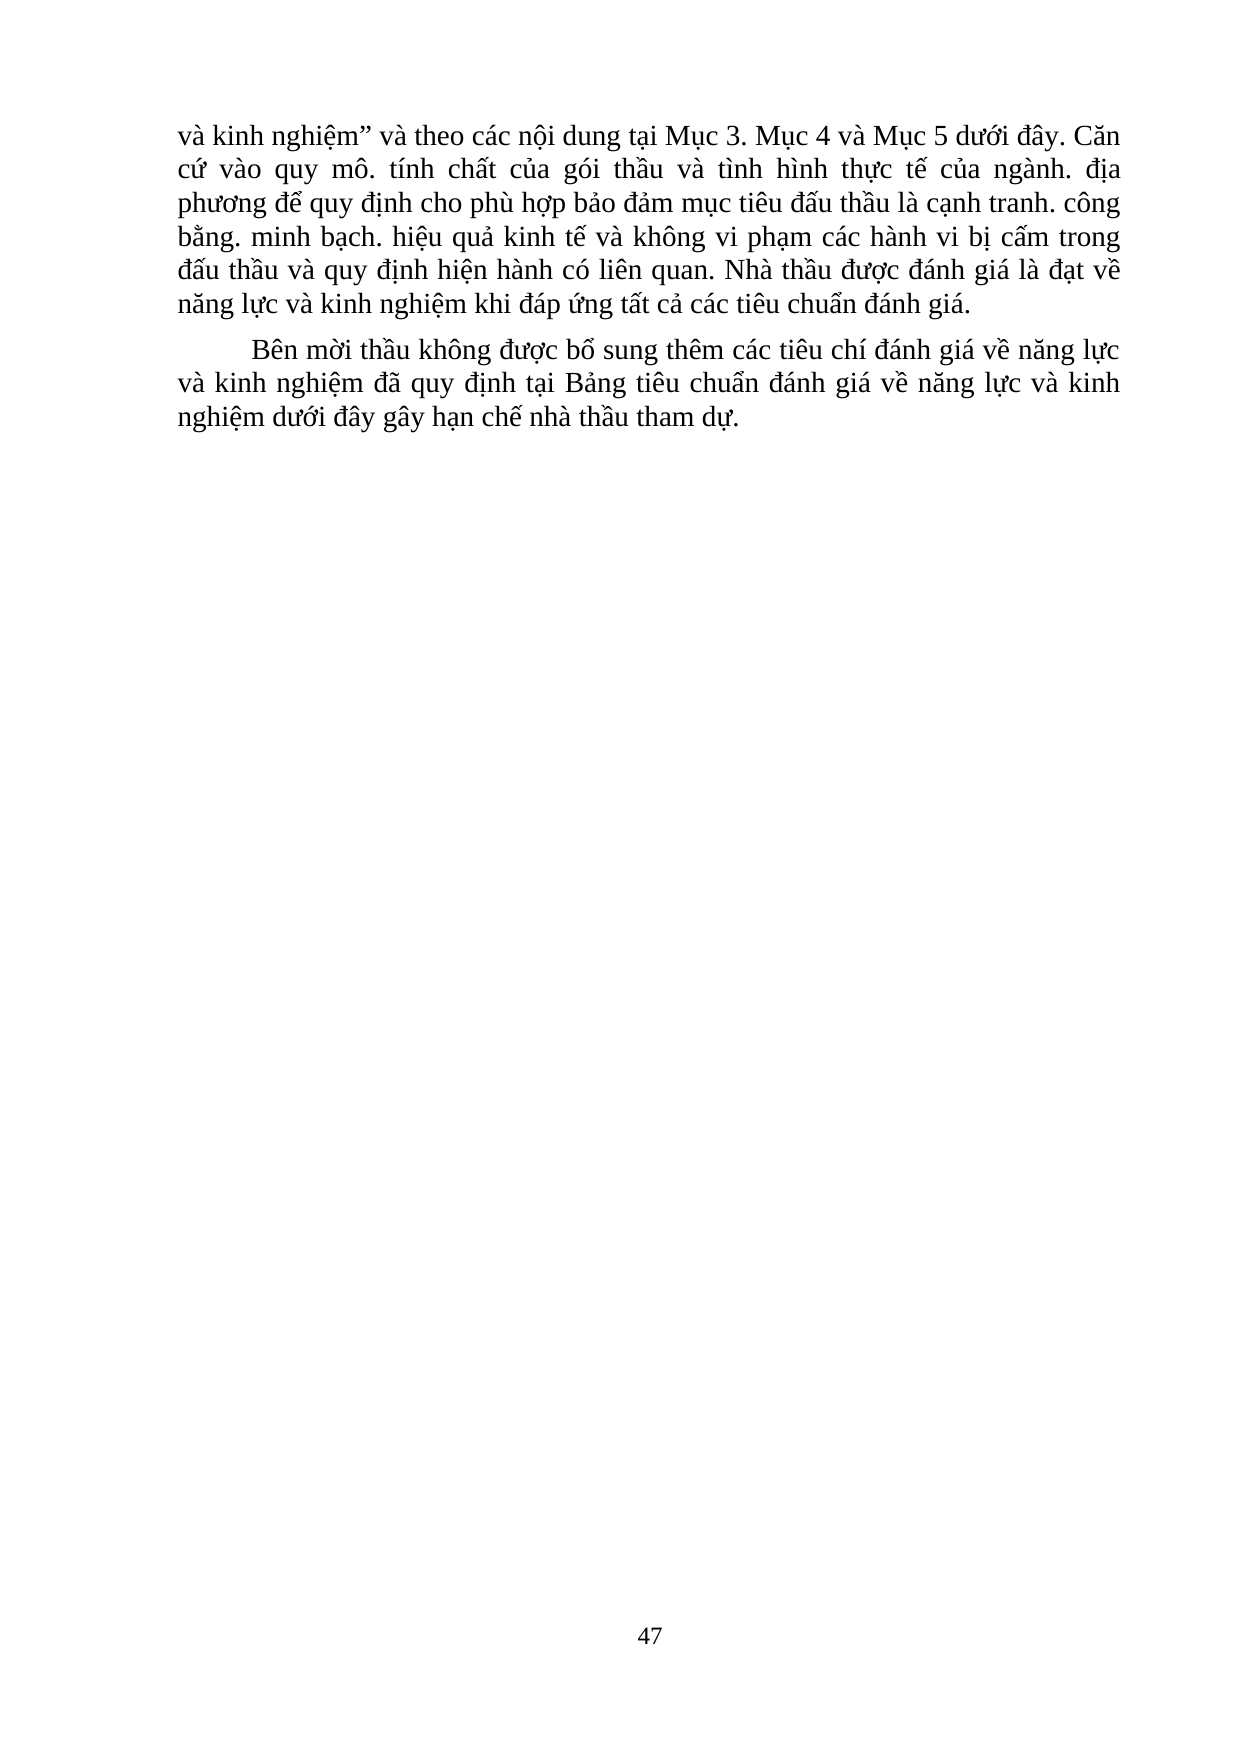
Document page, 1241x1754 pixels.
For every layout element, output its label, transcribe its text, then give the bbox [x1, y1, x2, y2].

text Bên mời thầu không được bổ sung thêm các tiêu chí đánh giá về năng lực và kinh nghiệm đã quy định tại Bảng tiêu chuẩn đánh giá về năng lực và kinh nghiệm dưới đây gây hạn chế nhà thầu tham dự. [177, 332, 1122, 432]
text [177, 118, 1122, 319]
